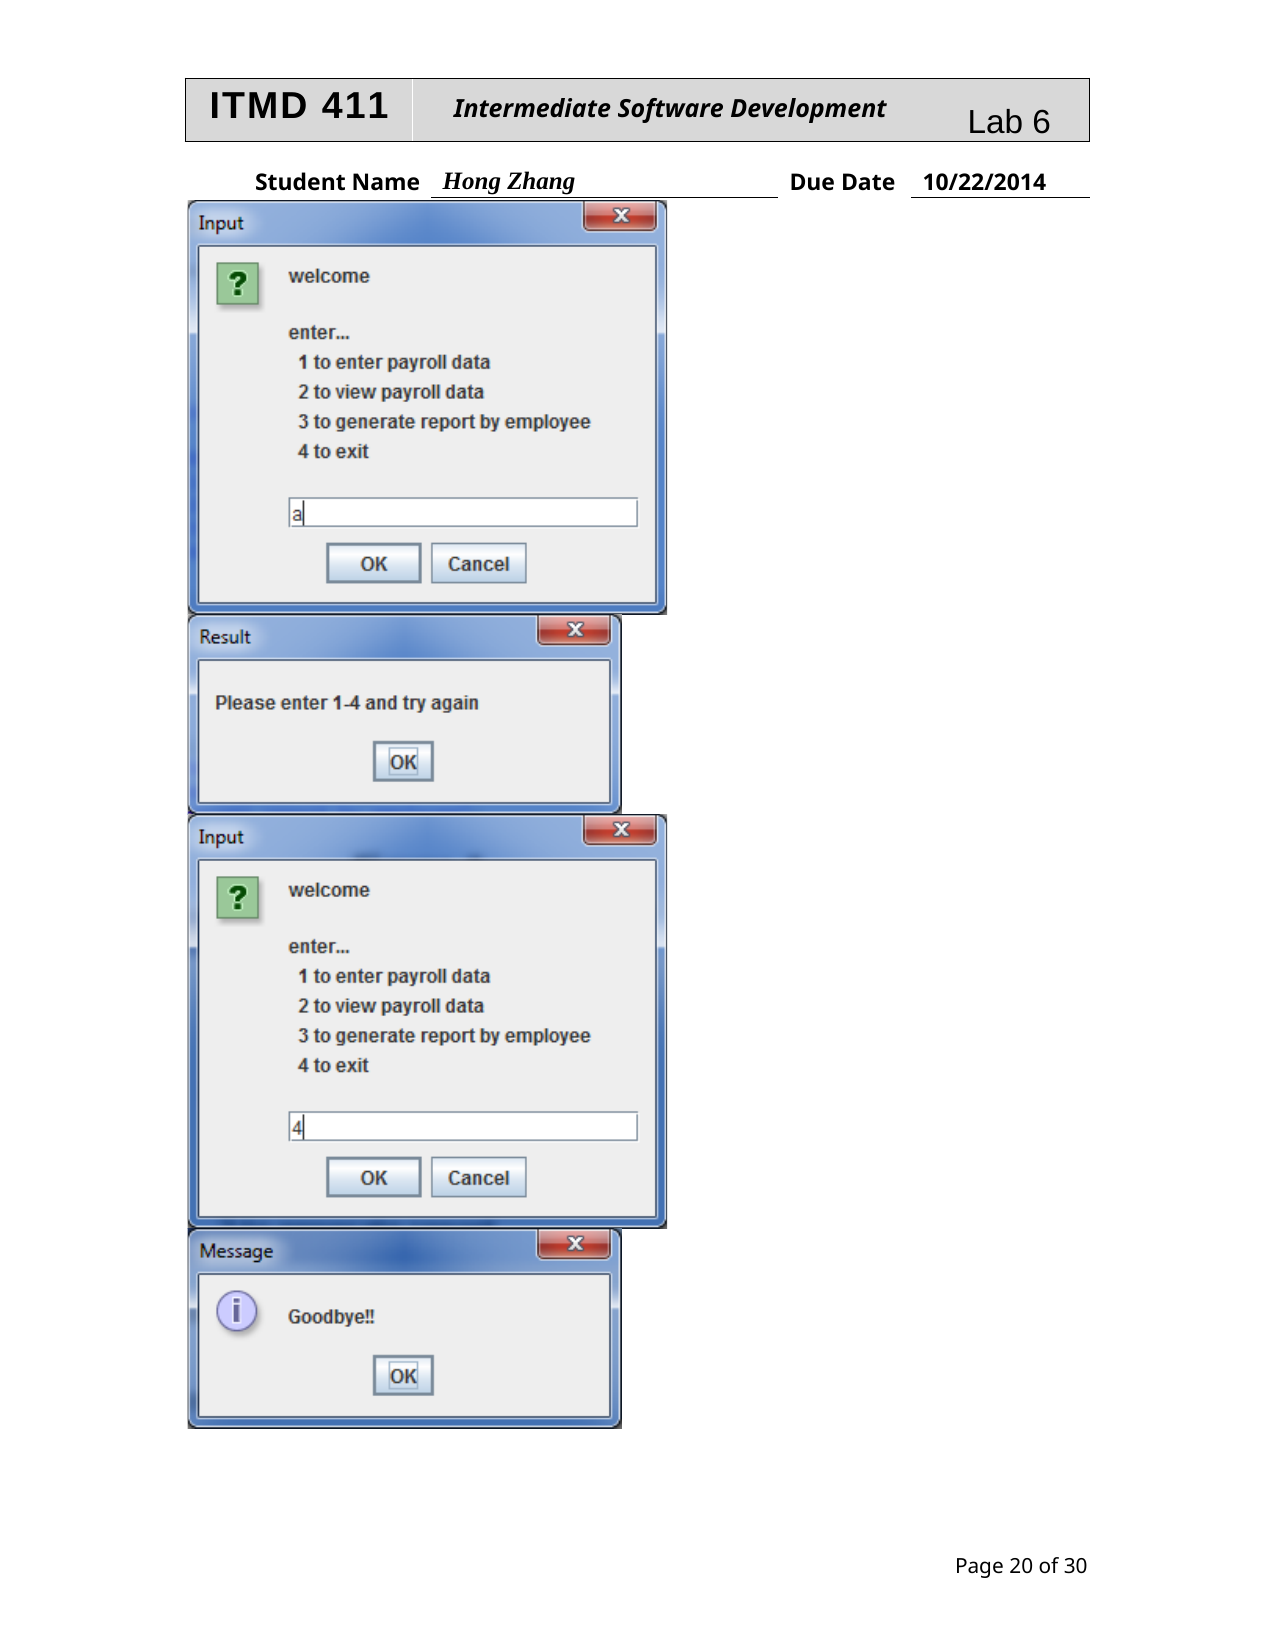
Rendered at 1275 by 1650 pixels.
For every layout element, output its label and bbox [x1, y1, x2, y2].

picture [187, 200, 668, 1429]
